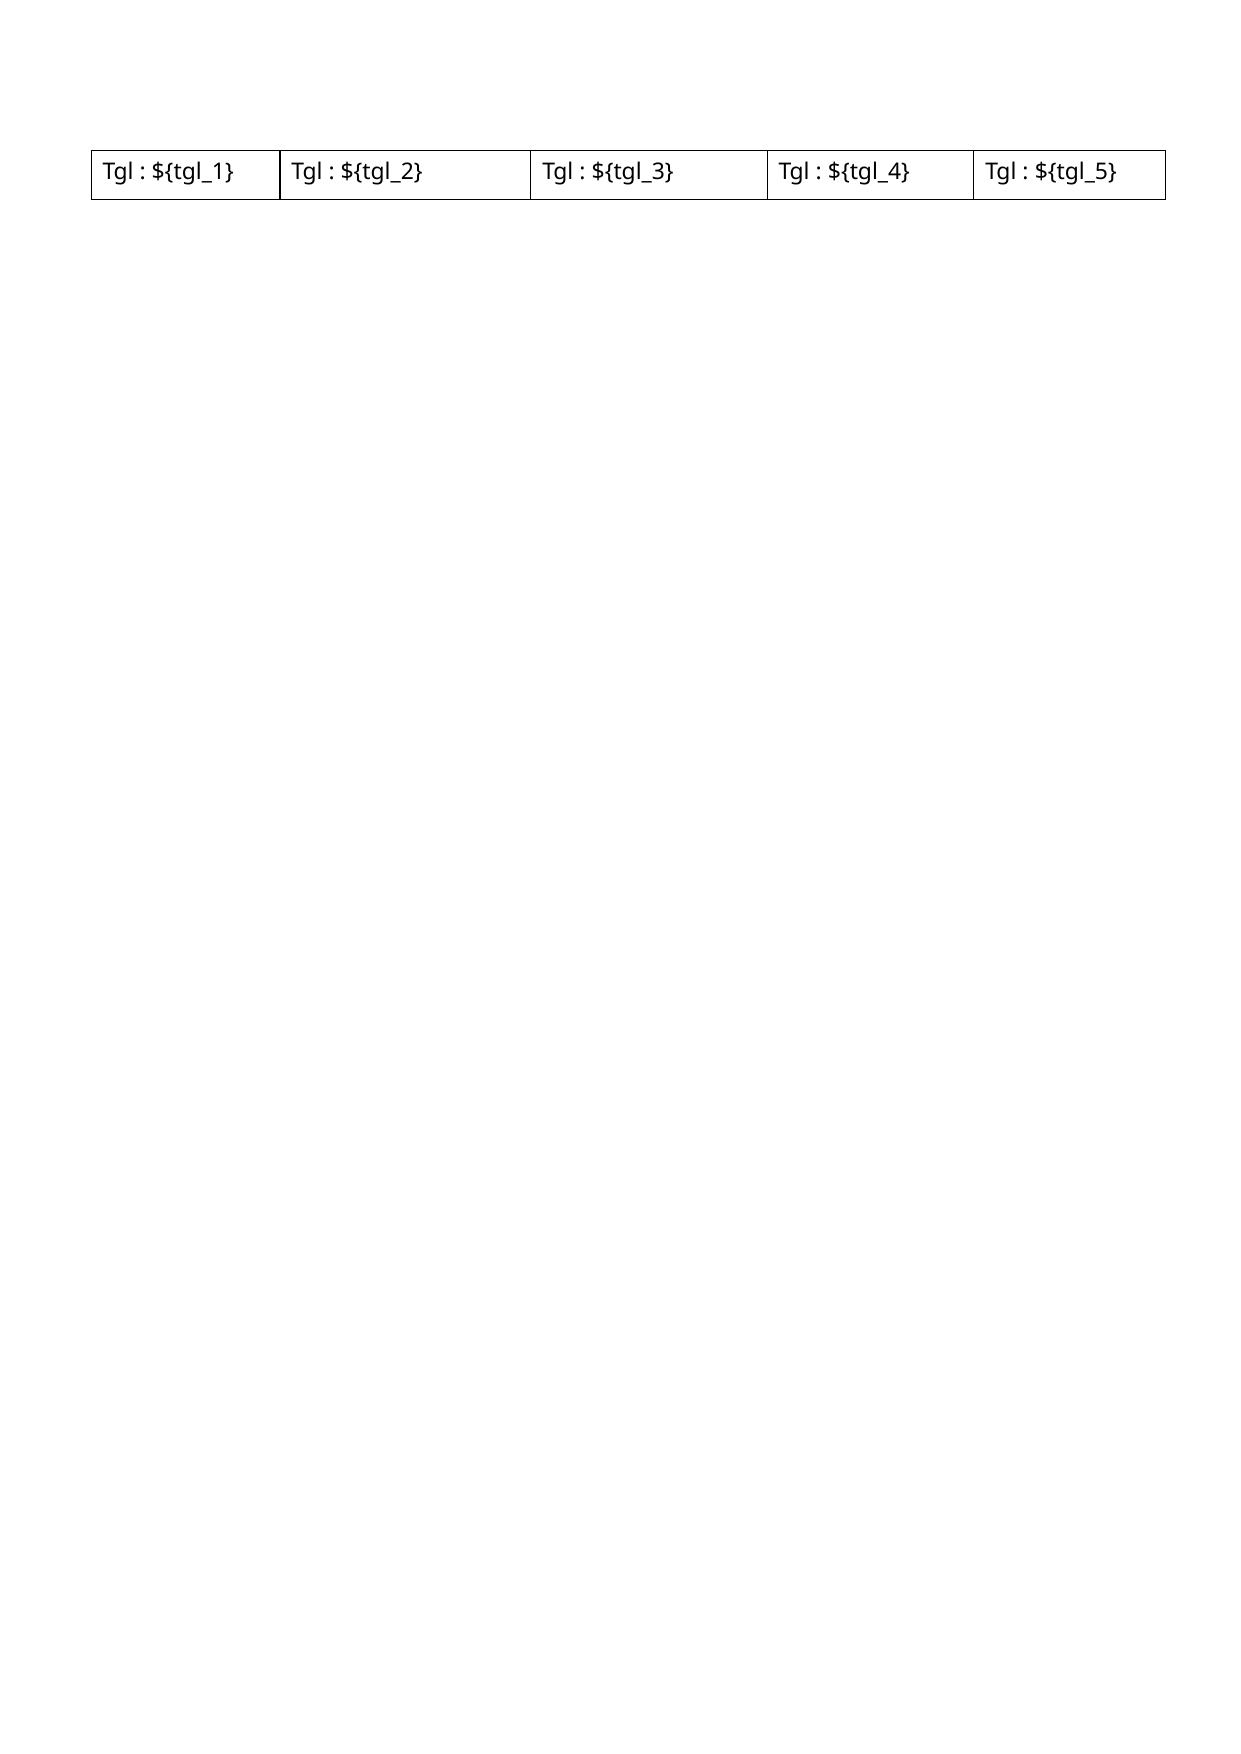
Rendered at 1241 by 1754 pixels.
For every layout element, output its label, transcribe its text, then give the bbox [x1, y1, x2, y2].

table_cell Tgl : ${tgl_4} [768, 151, 973, 199]
table_cell Tgl : ${tgl_3} [531, 151, 767, 199]
table_cell Tgl : ${tgl_2} [281, 151, 530, 199]
table_cell Tgl : ${tgl_1} [92, 151, 279, 199]
table_cell Tgl : ${tgl_5} [974, 151, 1165, 199]
